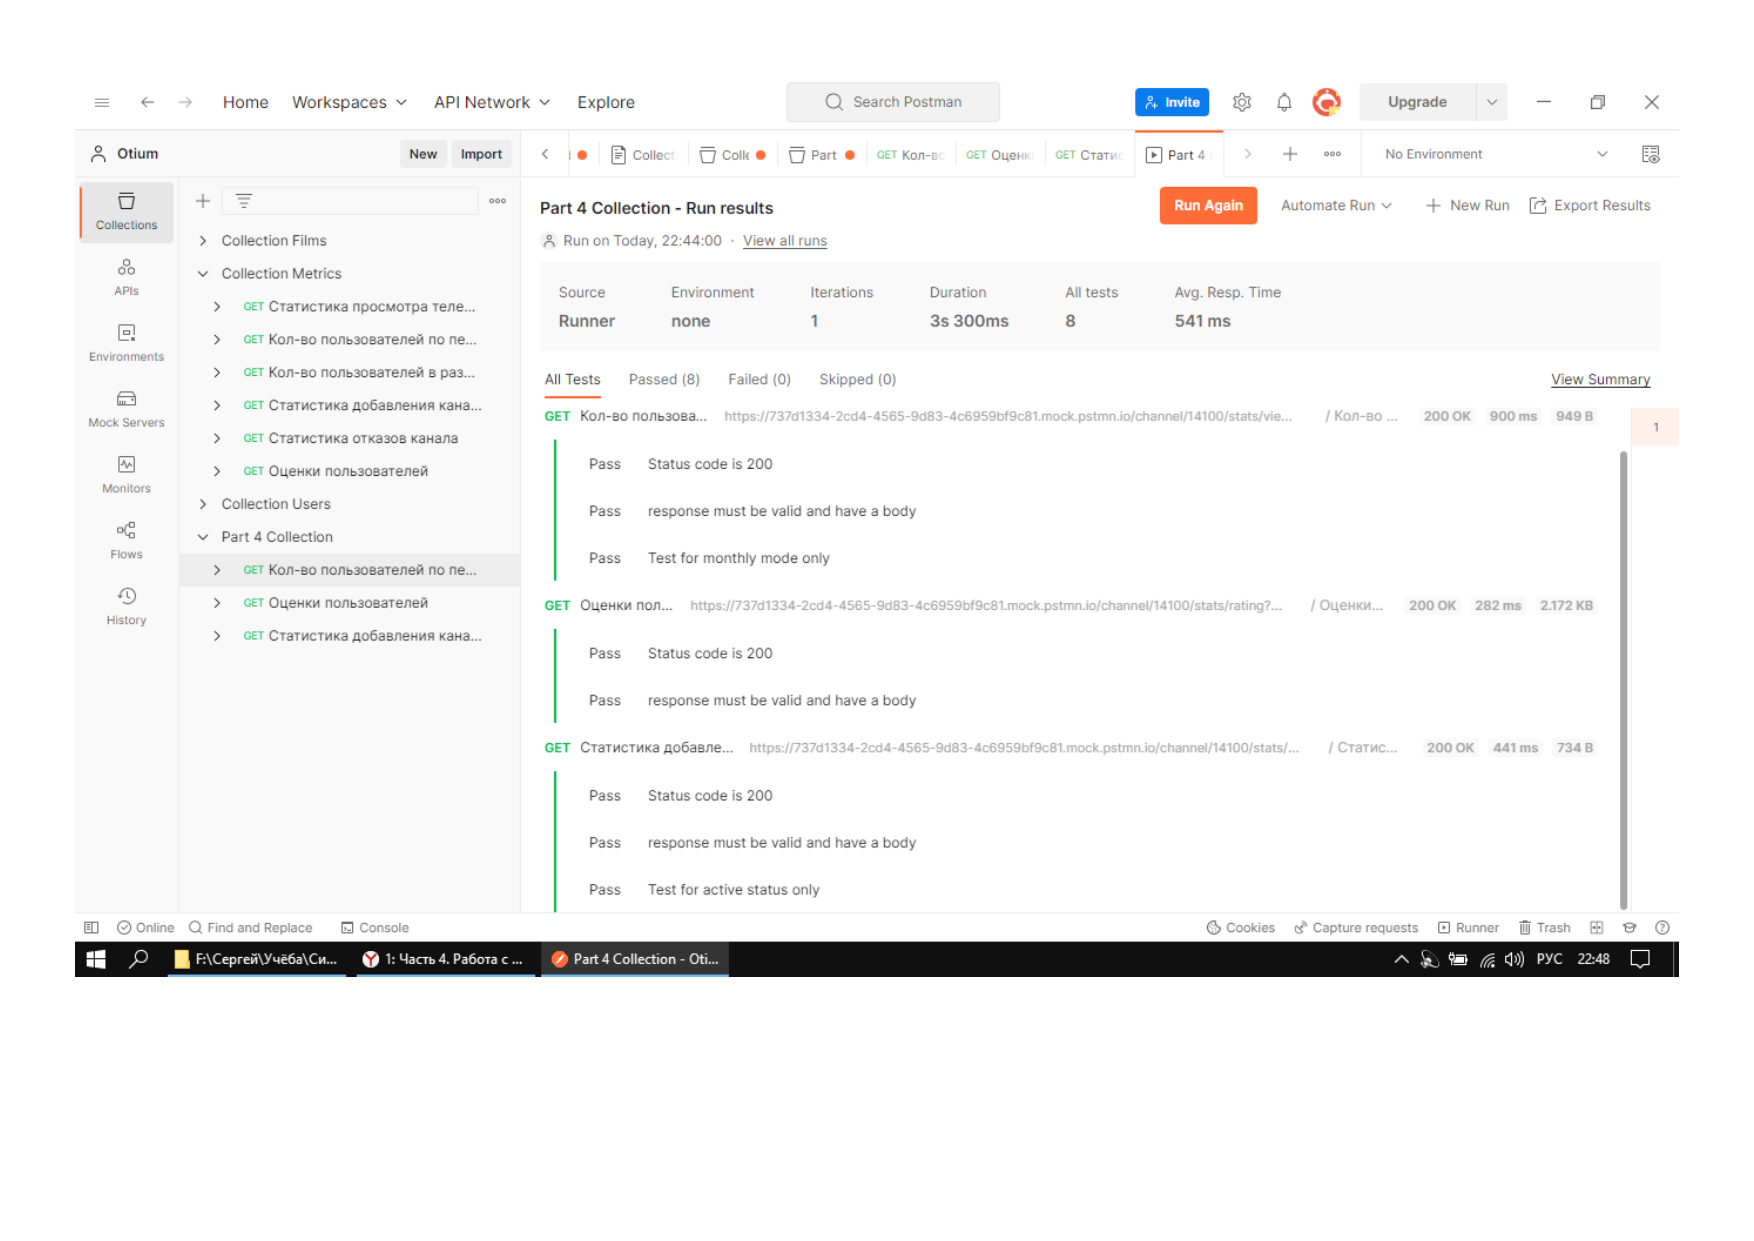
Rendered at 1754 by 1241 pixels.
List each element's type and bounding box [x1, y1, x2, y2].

picture [75, 75, 1679, 977]
